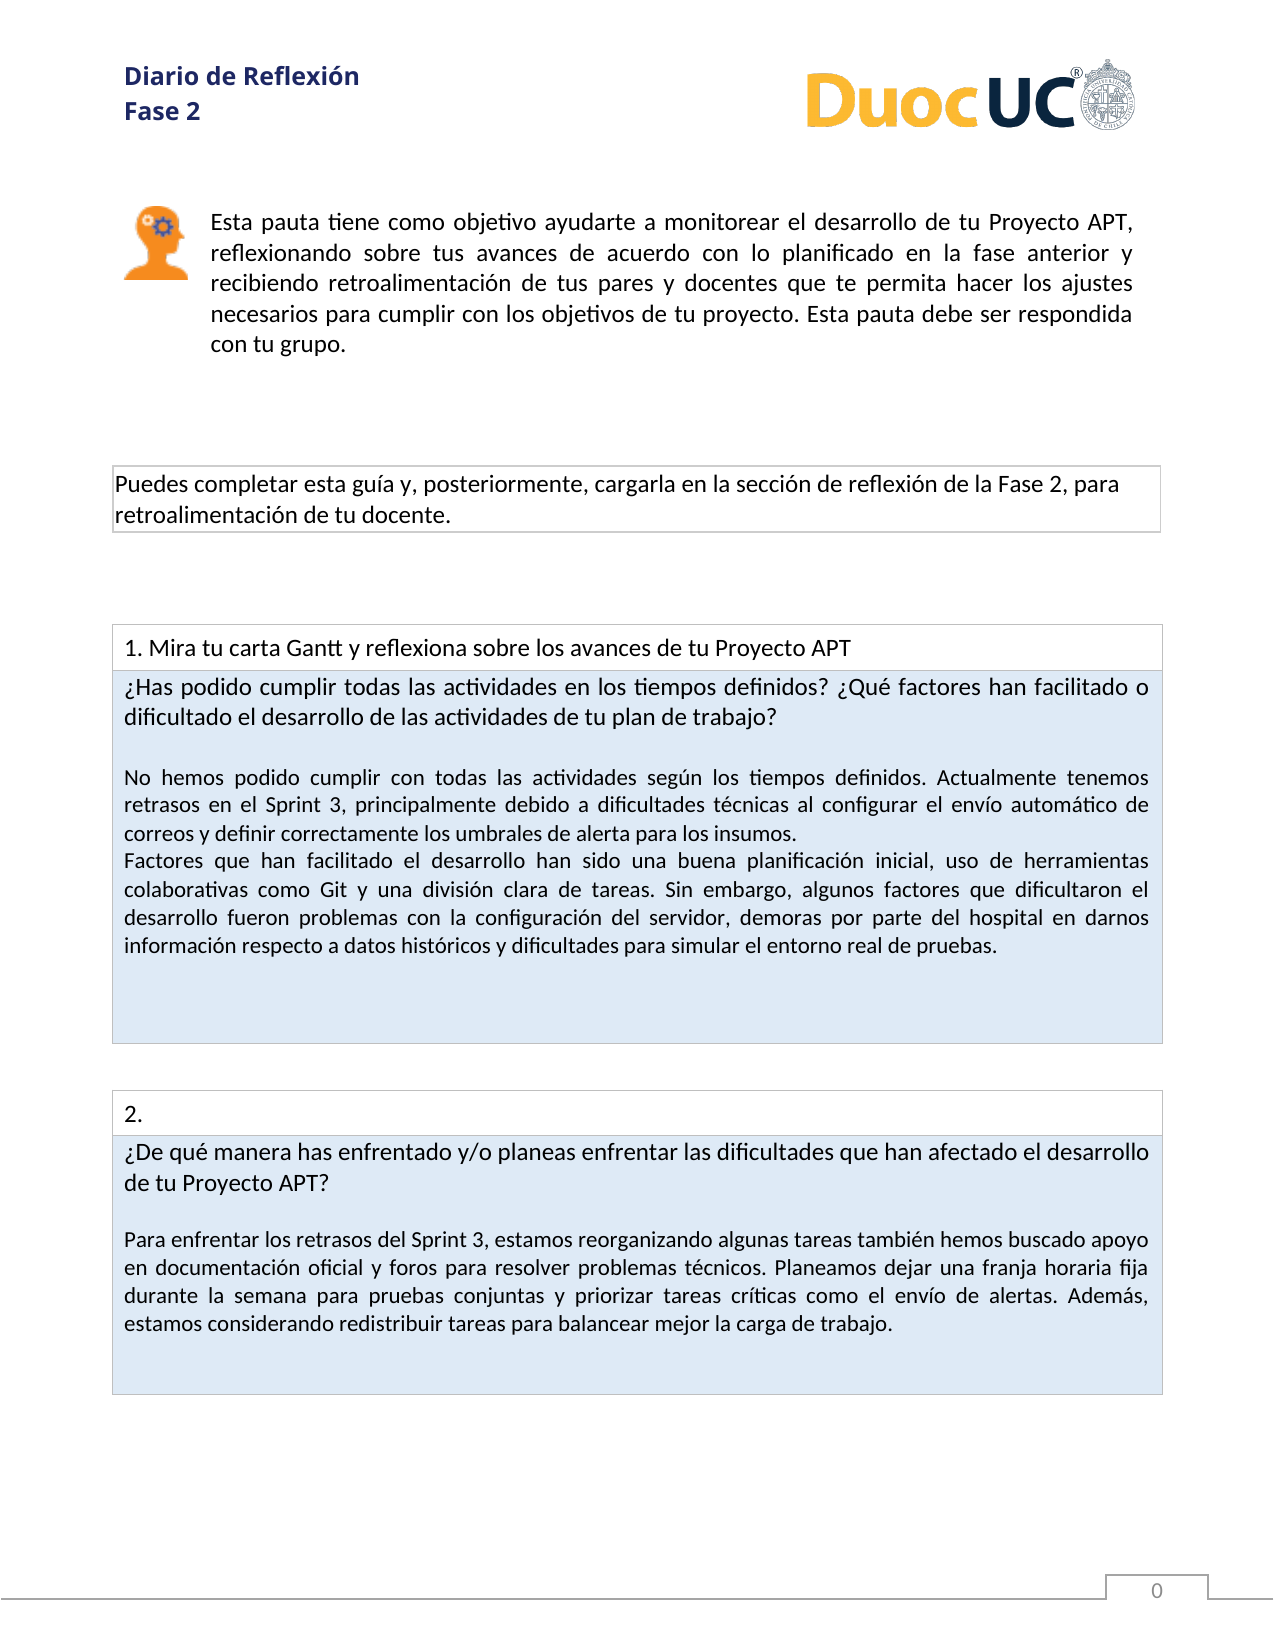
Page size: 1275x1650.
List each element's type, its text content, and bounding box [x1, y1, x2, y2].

table_cell ¿Has podido cumplir todas las actividades en los tiempos definidos? ¿Qué factores han facilitado o dificultado el desarrollo de las actividades de tu plan de trabajo? No hemos podido cumplir con todas las actividades según los tiempos definidos. Actualmente tenemos retrasos en el Sprint 3, principalmente debido a dificultades técnicas al configurar el envío automático de correos y definir correctamente los umbrales de alerta para los insumos. Factores que han facilitado el desarrollo han sido una buena planificación inicial, uso de herramientas colaborativas como Git y una división clara de tareas. Sin embargo, algunos factores que dificultaron el desarrollo fueron problemas con la configuración del servidor, demoras por parte del hospital en darnos información respecto a datos históricos y dificultades para simular el entorno real de pruebas. [113, 671, 1162, 1043]
table_header 2. [113, 1091, 1162, 1135]
picture [807, 59, 1135, 130]
table_header 1. Mira tu carta Gantt y reflexiona sobre los avances de tu Proyecto APT [113, 625, 1162, 670]
table_header Esta pauta tiene como objetivo ayudarte a monitorear el desarrollo de tu Proyecto APT, reflexionando sobre tus avances de acuerdo con lo planificado en la fase anterior y recibiendo retroalimentación de tus pares y docentes que te permita hacer los ajustes necesarios para cumplir con los objetivos de tu proyecto. Esta pauta debe ser respondida con tu grupo. [199, 207, 1146, 435]
table_cell ¿De qué manera has enfrentado y/o planeas enfrentar las dificultades que han afectado el desarrollo de tu Proyecto APT? Para enfrentar los retrasos del Sprint 3, estamos reorganizando algunas tareas también hemos buscado apoyo en documentación oficial y foros para resolver problemas técnicos. Planeamos dejar una franja horaria fija durante la semana para pruebas conjuntas y priorizar tareas críticas como el envío de alertas. Además, estamos considerando redistribuir tareas para balancear mejor la carga de trabajo. [113, 1136, 1162, 1394]
table_header Puedes completar esta guía y, posteriormente, cargarla en la sección de reflexión de la Fase 2, para retroalimentación de tu docente. [114, 467, 1160, 531]
table_header [112, 207, 199, 435]
